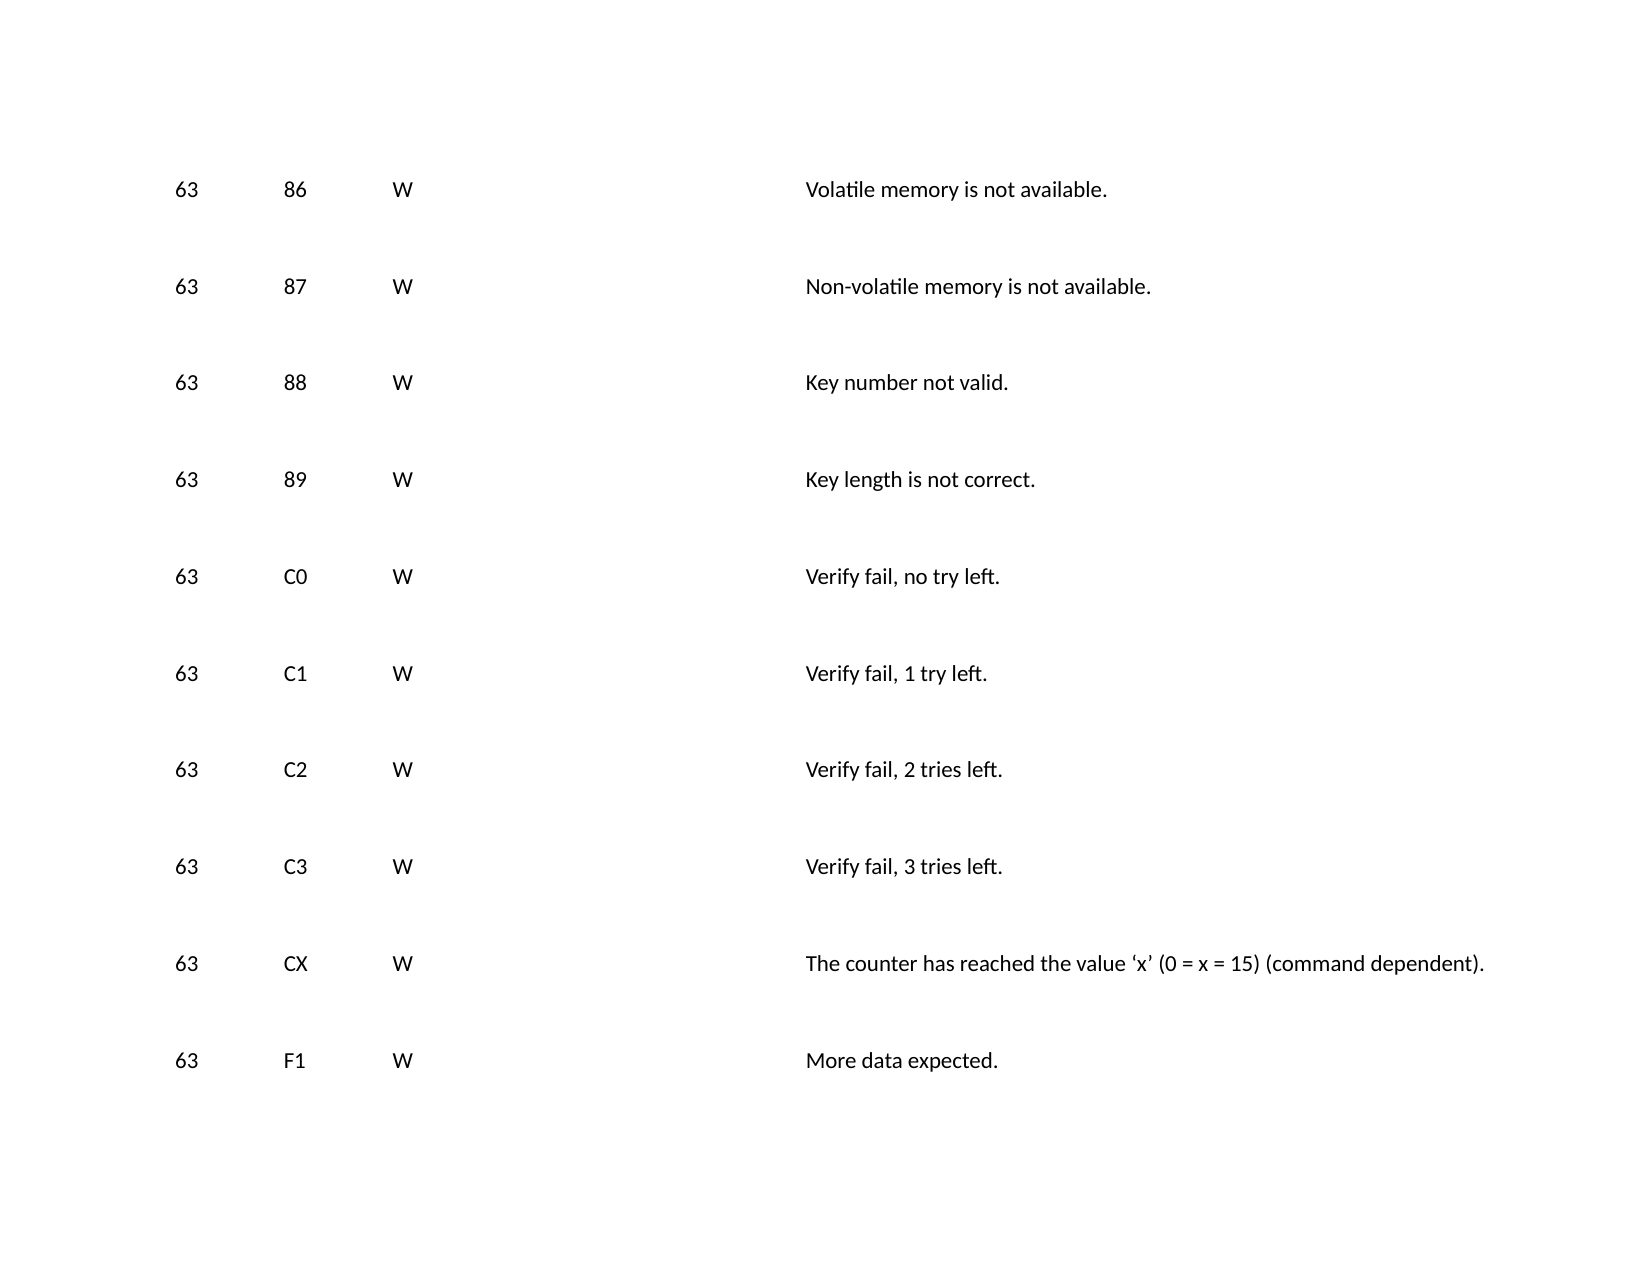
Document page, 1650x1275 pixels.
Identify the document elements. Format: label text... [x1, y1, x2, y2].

table_cell W [367, 344, 781, 440]
table_cell W [367, 1021, 781, 1118]
table_cell C2 [259, 731, 367, 827]
table_cell 63 [150, 731, 258, 827]
table_cell C1 [259, 634, 367, 731]
table_cell W [367, 150, 781, 247]
table_cell Key number not valid. [781, 344, 1650, 440]
table_cell W [367, 537, 781, 634]
table_cell Verify fail, 3 tries left. [781, 828, 1650, 924]
table_cell 63 [150, 150, 258, 247]
table_cell 63 [150, 537, 258, 634]
table_cell C0 [259, 537, 367, 634]
table_cell 63 [150, 440, 258, 537]
table_cell 87 [259, 247, 367, 343]
table_cell W [367, 440, 781, 537]
table_cell 86 [259, 150, 367, 247]
table_cell Volatile memory is not available. [781, 150, 1650, 247]
table_cell 63 [150, 344, 258, 440]
table_cell F1 [259, 1021, 367, 1118]
table_cell Verify fail, 2 tries left. [781, 731, 1650, 827]
table_cell 63 [150, 247, 258, 343]
table_cell W [367, 634, 781, 731]
table_cell CX [259, 924, 367, 1021]
table_cell W [367, 247, 781, 343]
table_cell W [367, 828, 781, 924]
table_cell Verify fail, 1 try left. [781, 634, 1650, 731]
table_cell Verify fail, no try left. [781, 537, 1650, 634]
table_cell C3 [259, 828, 367, 924]
table_cell The counter has reached the value ‘x’ (0 = x = 15) (command dependent). [781, 924, 1650, 1021]
table_cell 88 [259, 344, 367, 440]
table_cell More data expected. [781, 1021, 1650, 1118]
table_cell 63 [150, 634, 258, 731]
table_cell 63 [150, 828, 258, 924]
table_cell 63 [150, 924, 258, 1021]
table_cell 63 [150, 1021, 258, 1118]
table_cell Key length is not correct. [781, 440, 1650, 537]
table_cell W [367, 924, 781, 1021]
table_cell Non-volatile memory is not available. [781, 247, 1650, 343]
table_cell W [367, 731, 781, 827]
table_cell 89 [259, 440, 367, 537]
